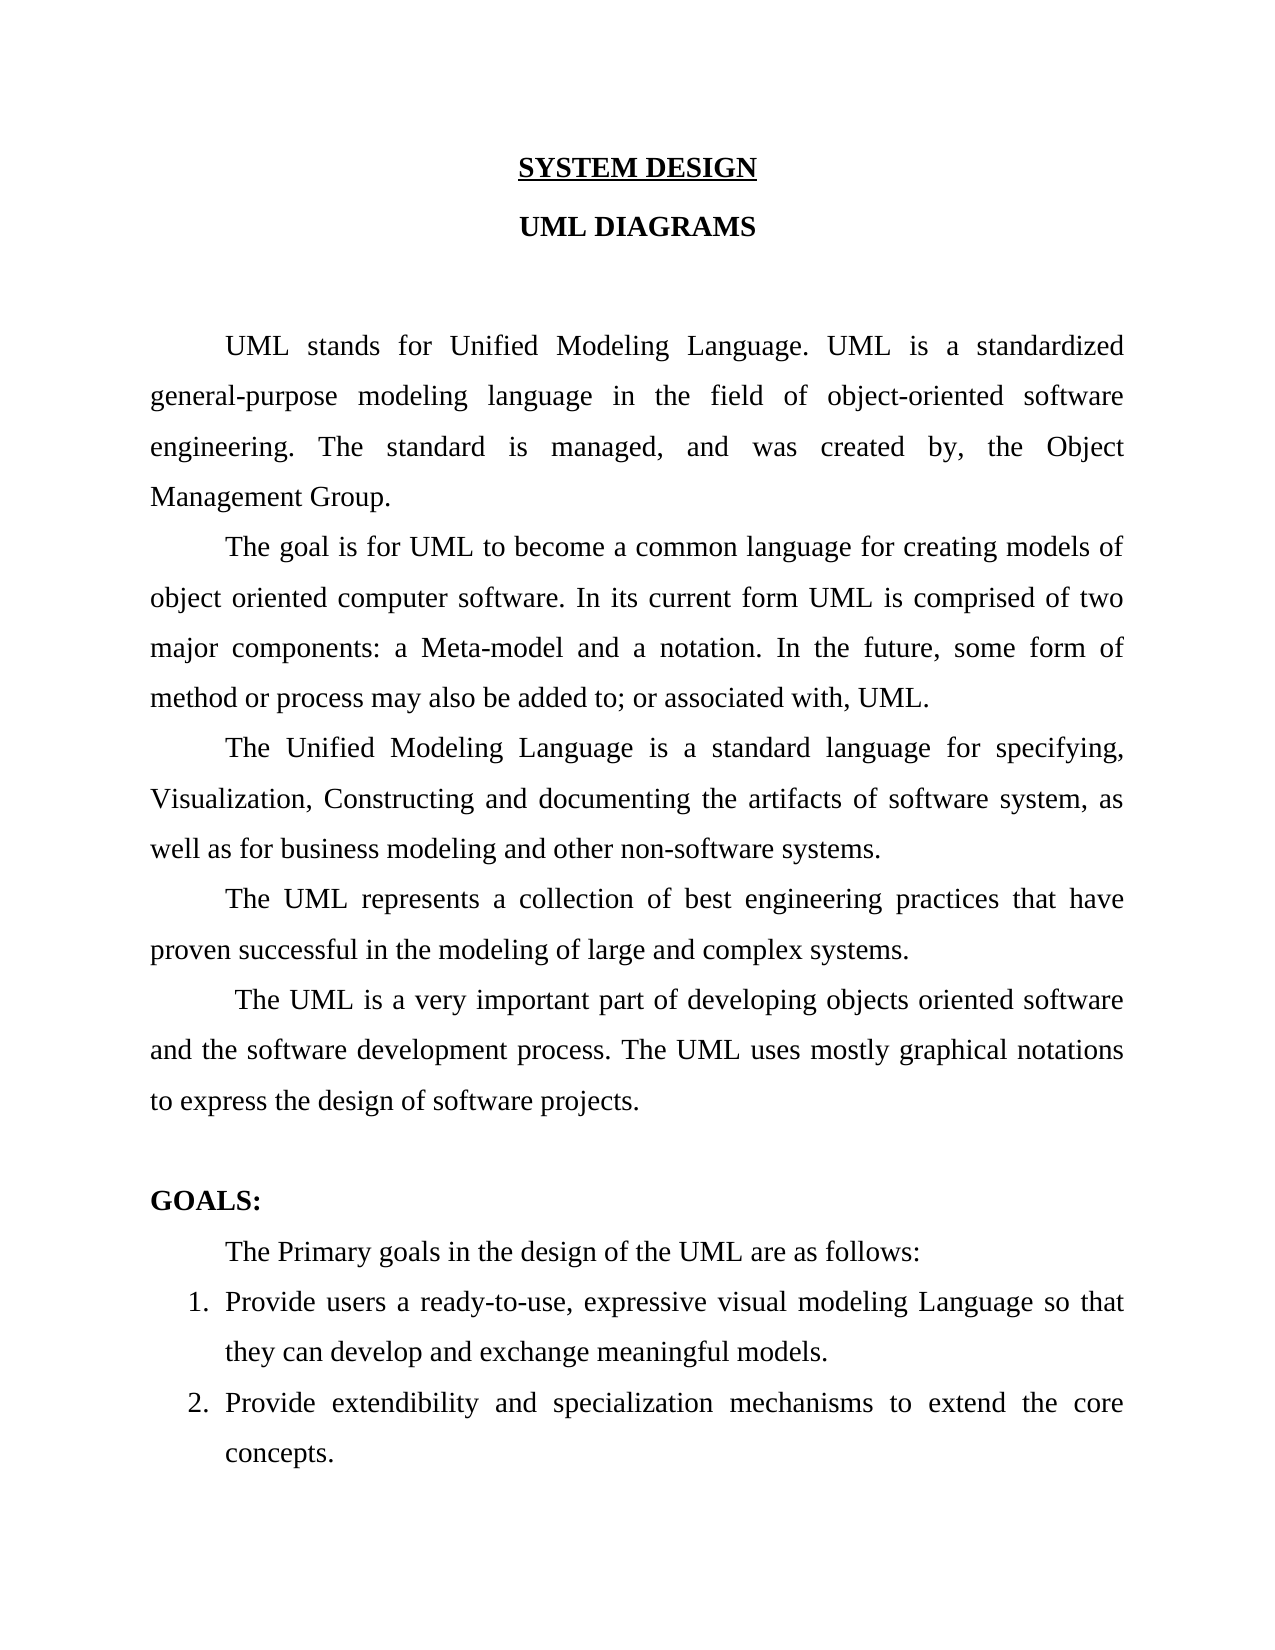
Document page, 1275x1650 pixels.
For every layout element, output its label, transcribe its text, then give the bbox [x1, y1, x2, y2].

list The UML is a very important part of developing objects oriented software and the software development process. The UML uses mostly graphical notations to express the design of software projects. [150, 982, 1125, 1116]
text SYSTEM DESIGN [150, 150, 1125, 183]
list Provide users a ready-to-use, expressive visual modeling Language so that they can develop and exchange meaningful models. [187, 1284, 1125, 1368]
list UML stands for Unified Modeling Language. UML is a standardized general-purpose modeling language in the field of object-oriented software engineering. The standard is managed, and was created by, the Object Management Group. [150, 328, 1125, 513]
list The UML represents a collection of best engineering practices that have proven successful in the modeling of large and complex systems. [150, 882, 1125, 965]
list The Unified Modeling Language is a standard language for specifying, Visualization, Constructing and documenting the artifacts of software system, as well as for business modeling and other non-software systems. [150, 731, 1125, 865]
list The goal is for UML to become a common language for creating models of object oriented computer software. In its current form UML is comprised of two major components: a Meta-model and a notation. In the future, some form of method or process may also be added to; or associated with, UML. [150, 529, 1125, 714]
list Provide extendibility and specialization mechanisms to extend the core concepts. [187, 1385, 1125, 1468]
list GOALS: [150, 1183, 1125, 1217]
text UML DIAGRAMS [150, 209, 1125, 243]
list The Primary goals in the design of the UML are as follows: [150, 1234, 1125, 1267]
